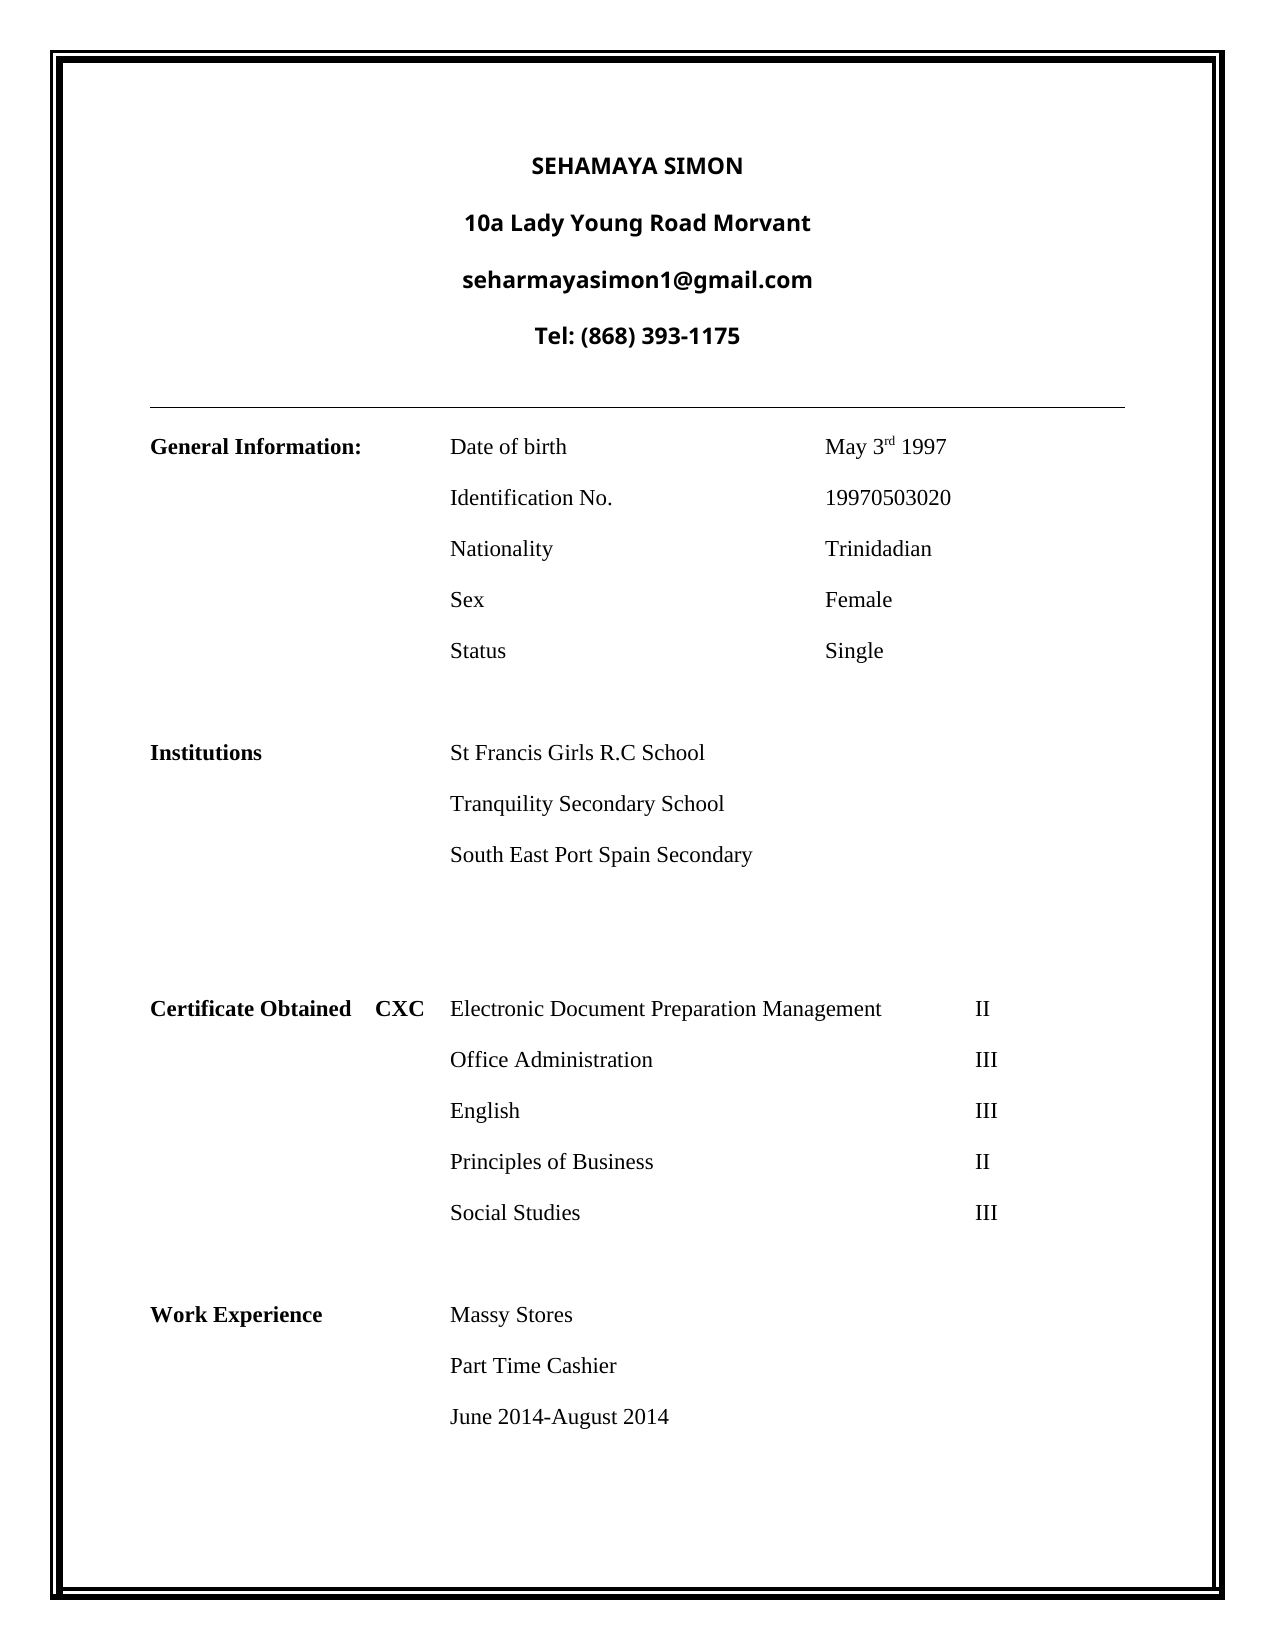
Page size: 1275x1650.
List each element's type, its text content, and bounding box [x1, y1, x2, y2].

text Tel: (868) 393-1175 [150, 320, 1125, 352]
text seharmayasimon1@gmail.com [150, 263, 1125, 295]
text General Information: Date of birth May 3rd 1997 [150, 433, 1125, 459]
text English III [375, 1097, 1125, 1123]
text Institutions St Francis Girls R.C School [150, 739, 1125, 766]
text June 2014-August 2014 [150, 1403, 1125, 1429]
text Principles of Business II [375, 1148, 1125, 1174]
text Office Administration III [150, 1046, 1125, 1072]
text Nationality Trinidadian [150, 535, 1125, 562]
text South East Port Spain Secondary [150, 842, 1125, 868]
text Status Single [150, 637, 1125, 664]
text Identification No. 19970503020 [450, 484, 1125, 511]
text 10a Lady Young Road Morvant [150, 207, 1125, 238]
text Part Time Cashier [150, 1352, 1125, 1378]
text Social Studies III [375, 1199, 1125, 1225]
text Tranquility Secondary School [150, 791, 1125, 817]
text Certificate Obtained CXC Electronic Document Preparation Management II [150, 995, 1125, 1021]
text SEHAMAYA SIMON [150, 150, 1125, 181]
text Work Experience Massy Stores [150, 1301, 1125, 1327]
text Sex Female [150, 586, 1125, 613]
